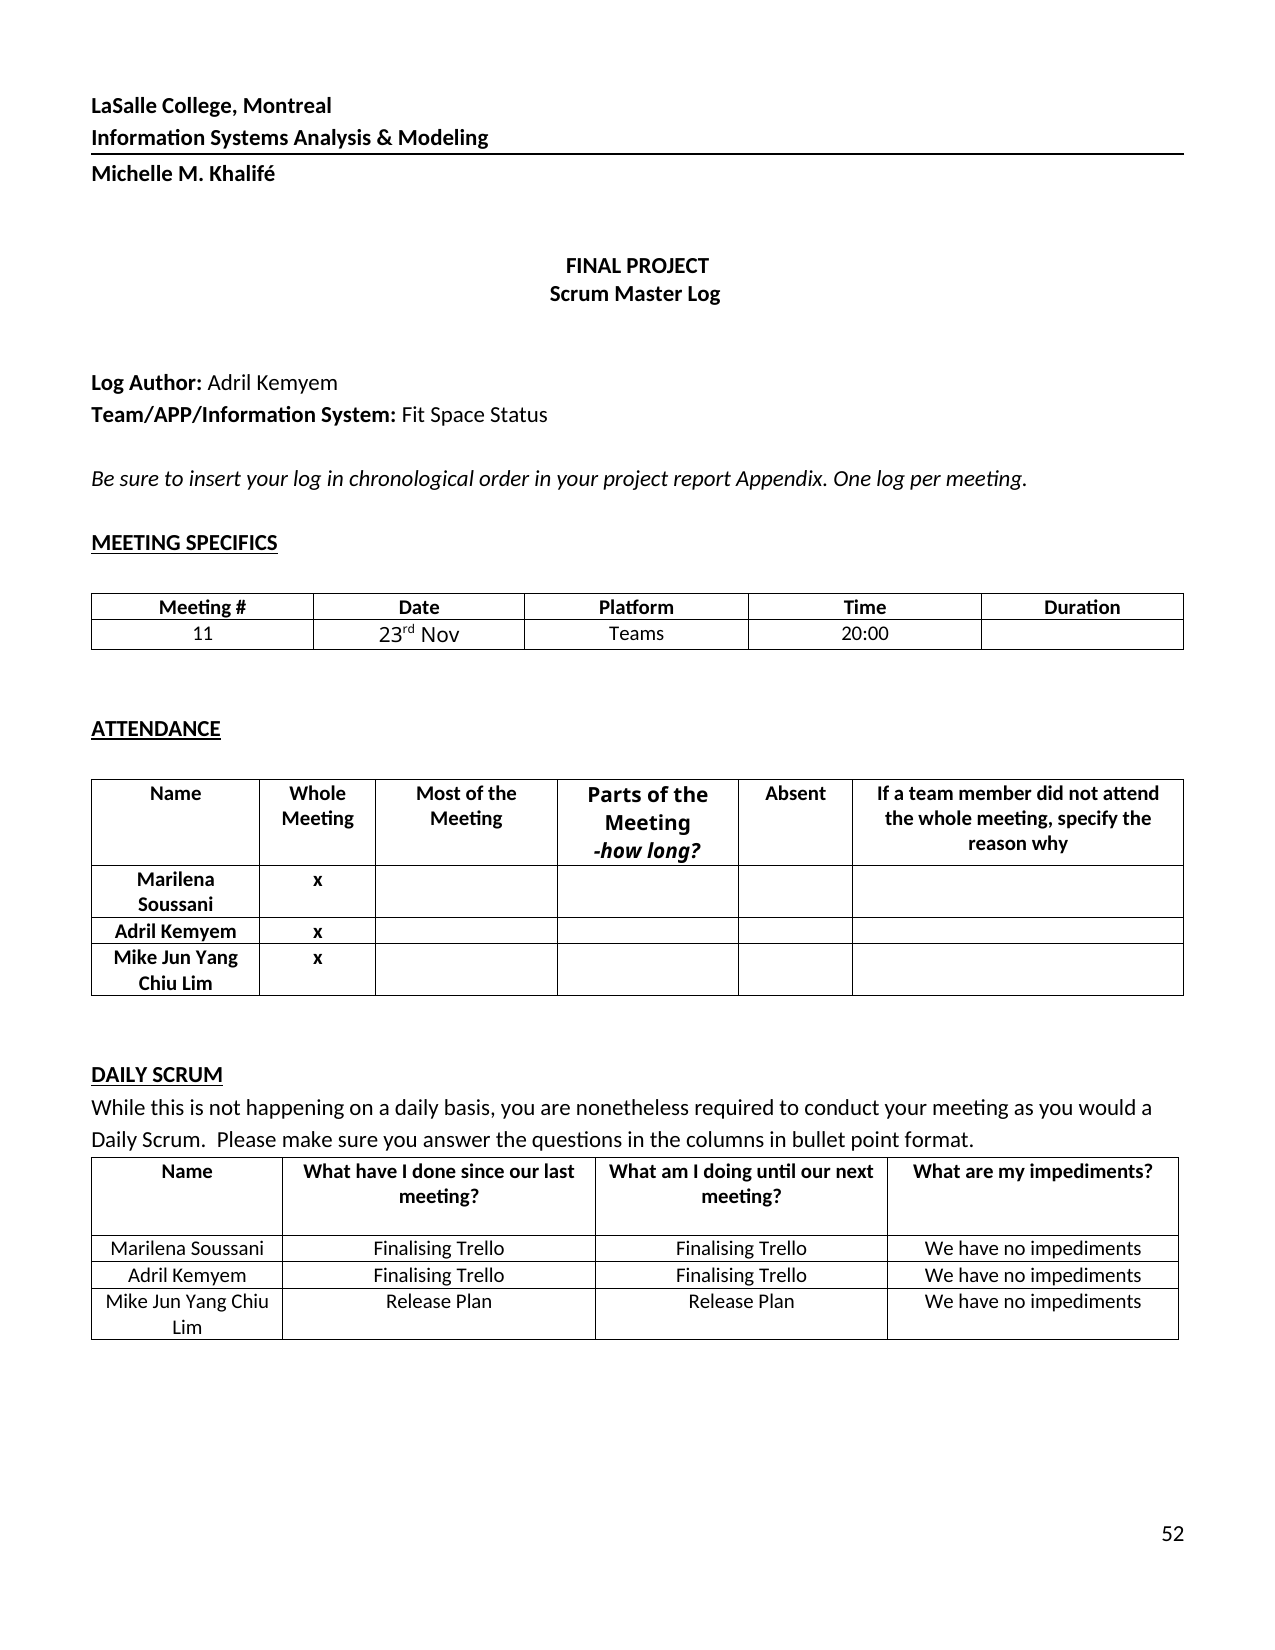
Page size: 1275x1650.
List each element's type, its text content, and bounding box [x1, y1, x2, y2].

text While this is not happening on a daily basis, you are nonetheless required to conduct your meeting as you would a Daily Scrum. Please make sure you answer the questions in the columns in bullet point format. [91, 1093, 1184, 1153]
table_header Most of the Meeting [376, 780, 557, 865]
table_cell We have no impediments [888, 1289, 1178, 1339]
table_cell We have no impediments [888, 1236, 1178, 1261]
text FINAL PROJECT [91, 251, 1184, 279]
table_cell x [260, 866, 375, 917]
table_cell Release Plan [283, 1289, 595, 1339]
text Log Author: Adril Kemyem Team/APP/Information System: Fit Space Status [91, 368, 1184, 428]
table_cell [558, 918, 738, 943]
table_cell Mike Jun Yang Chiu Lim [92, 944, 259, 995]
table_cell [853, 866, 1183, 917]
table_cell Marilena Soussani [92, 866, 259, 917]
table_cell Mike Jun Yang Chiu Lim [92, 1289, 282, 1339]
table_cell [739, 944, 852, 995]
table_cell [376, 944, 557, 995]
table_cell [853, 918, 1183, 943]
table_header What are my impediments? [888, 1158, 1178, 1234]
table_cell [376, 866, 557, 917]
table_cell We have no impediments [888, 1262, 1178, 1287]
table_cell Release Plan [596, 1289, 887, 1339]
table_cell Marilena Soussani [92, 1236, 282, 1261]
table_cell [739, 918, 852, 943]
table_header Time [749, 594, 981, 619]
table_cell [853, 944, 1183, 995]
table_cell [739, 866, 852, 917]
table_cell [558, 866, 738, 917]
table_header What have I done since our last meeting? [283, 1158, 595, 1234]
table_header Parts of the Meeting -how long? [558, 780, 738, 865]
table_cell Finalising Trello [596, 1236, 887, 1261]
table_header If a team member did not attend the whole meeting, specify the reason why [853, 780, 1183, 865]
table_cell Finalising Trello [283, 1236, 595, 1261]
text ATTENDANCE [91, 714, 1184, 774]
table_cell [376, 918, 557, 943]
table_header Platform [525, 594, 748, 619]
table_cell 23rd Nov [314, 620, 524, 649]
text LaSalle College, Montreal Information Systems Analysis & Modeling [91, 91, 1184, 153]
table_cell x [260, 918, 375, 943]
table_header Meeting # [92, 594, 313, 619]
table_cell Finalising Trello [596, 1262, 887, 1287]
table_header Name [92, 780, 259, 865]
table_cell x [260, 944, 375, 995]
table_cell 11 [92, 620, 313, 649]
text Scrum Master Log [91, 279, 1184, 335]
table_cell Adril Kemyem [92, 918, 259, 943]
table_header What am I doing until our next meeting? [596, 1158, 887, 1234]
table_cell 20:00 [749, 620, 981, 649]
table_cell [982, 620, 1183, 649]
text Michelle M. Khalifé [91, 159, 1184, 219]
table_header Whole Meeting [260, 780, 375, 865]
text MEETING SPECIFICS [91, 528, 1184, 589]
text Be sure to insert your log in chronological order in your project report Appendix. One log per meeting. [91, 432, 1184, 492]
table_cell Finalising Trello [283, 1262, 595, 1287]
table_cell Adril Kemyem [92, 1262, 282, 1287]
table_header Date [314, 594, 524, 619]
table_header Name [92, 1158, 282, 1234]
text DAILY SCRUM [91, 1061, 1184, 1089]
table_cell Teams [525, 620, 748, 649]
table_header Duration [982, 594, 1183, 619]
table_header Absent [739, 780, 852, 865]
table_cell [558, 944, 738, 995]
